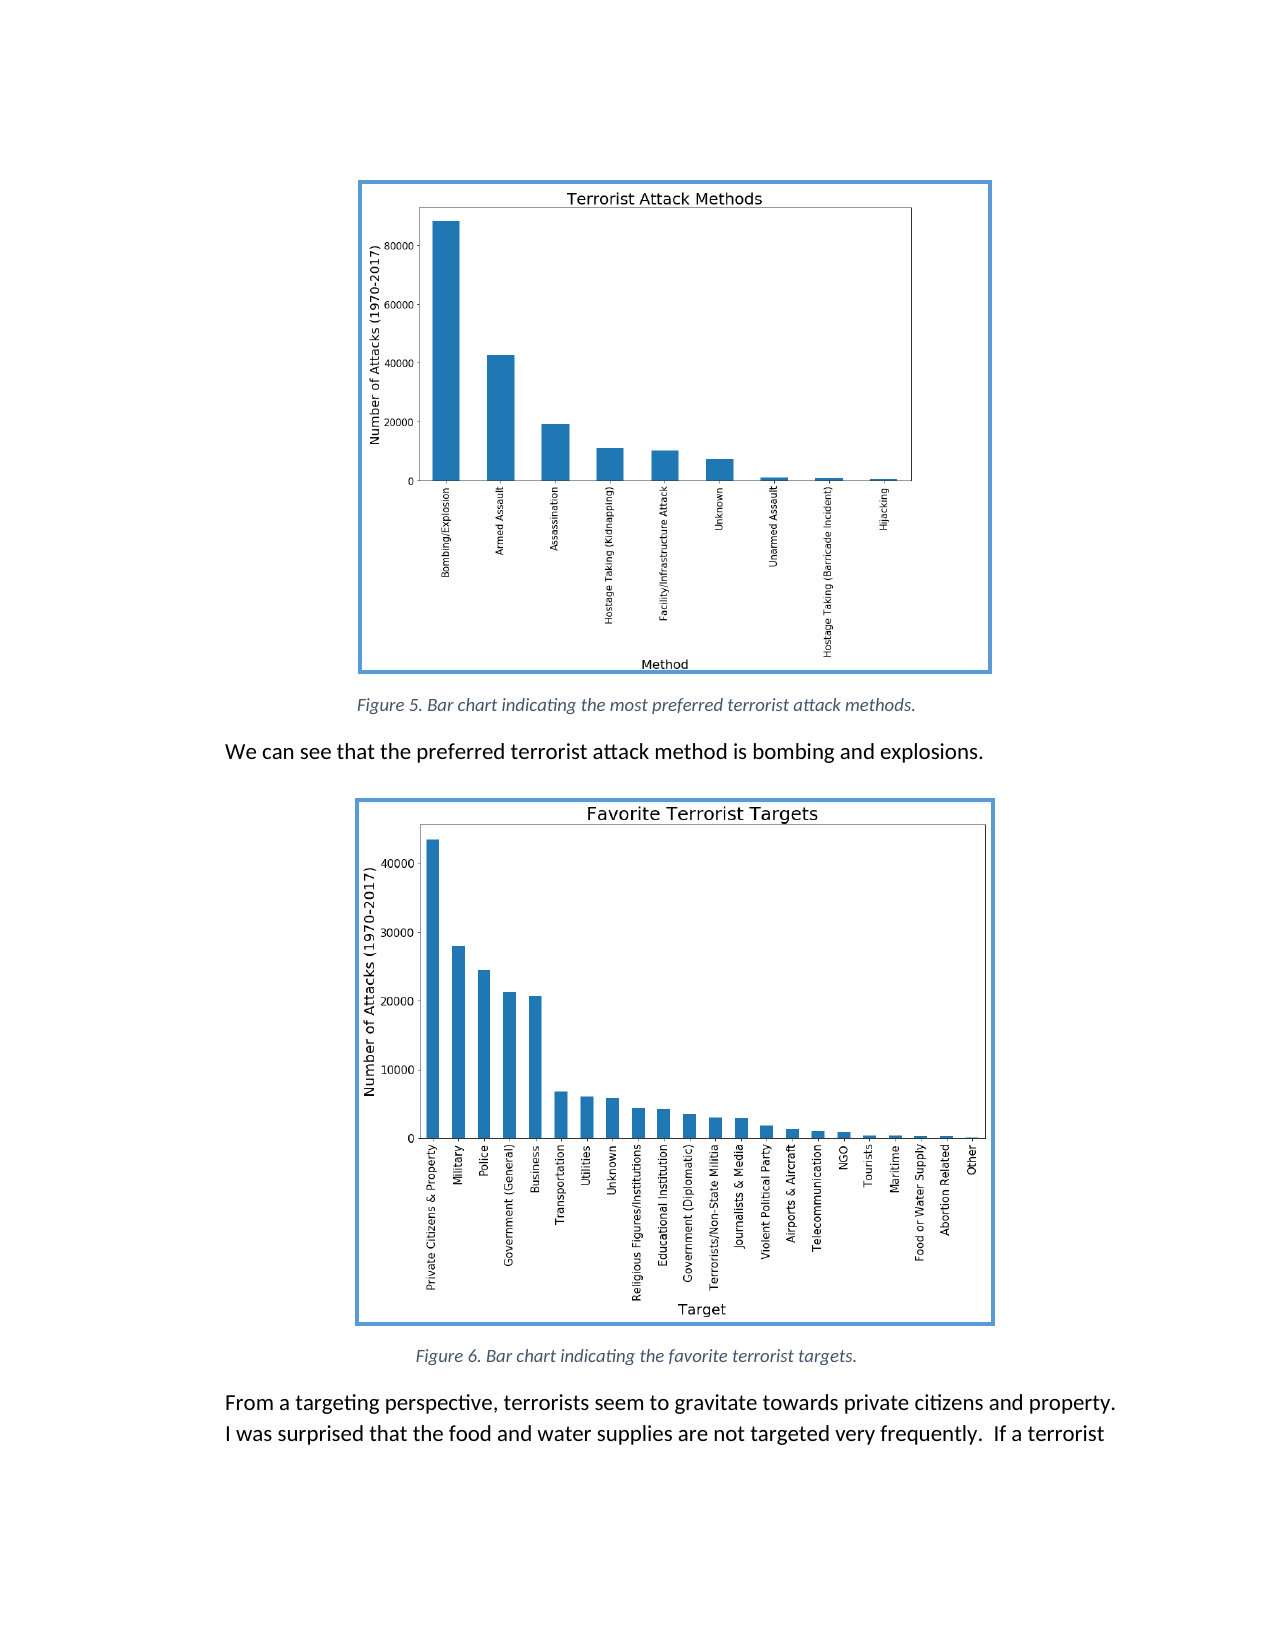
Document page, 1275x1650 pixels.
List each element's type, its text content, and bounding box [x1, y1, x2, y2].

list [225, 1388, 1125, 1447]
picture [362, 184, 988, 670]
list We can see that the preferred terrorist attack method is bombing and explosions. [225, 737, 1125, 765]
text Figure 6. Bar chart indicating the favorite terrorist targets. [150, 1345, 1125, 1368]
text Figure 5. Bar chart indicating the most preferred terrorist attack methods. [150, 693, 1125, 716]
picture [359, 802, 991, 1322]
